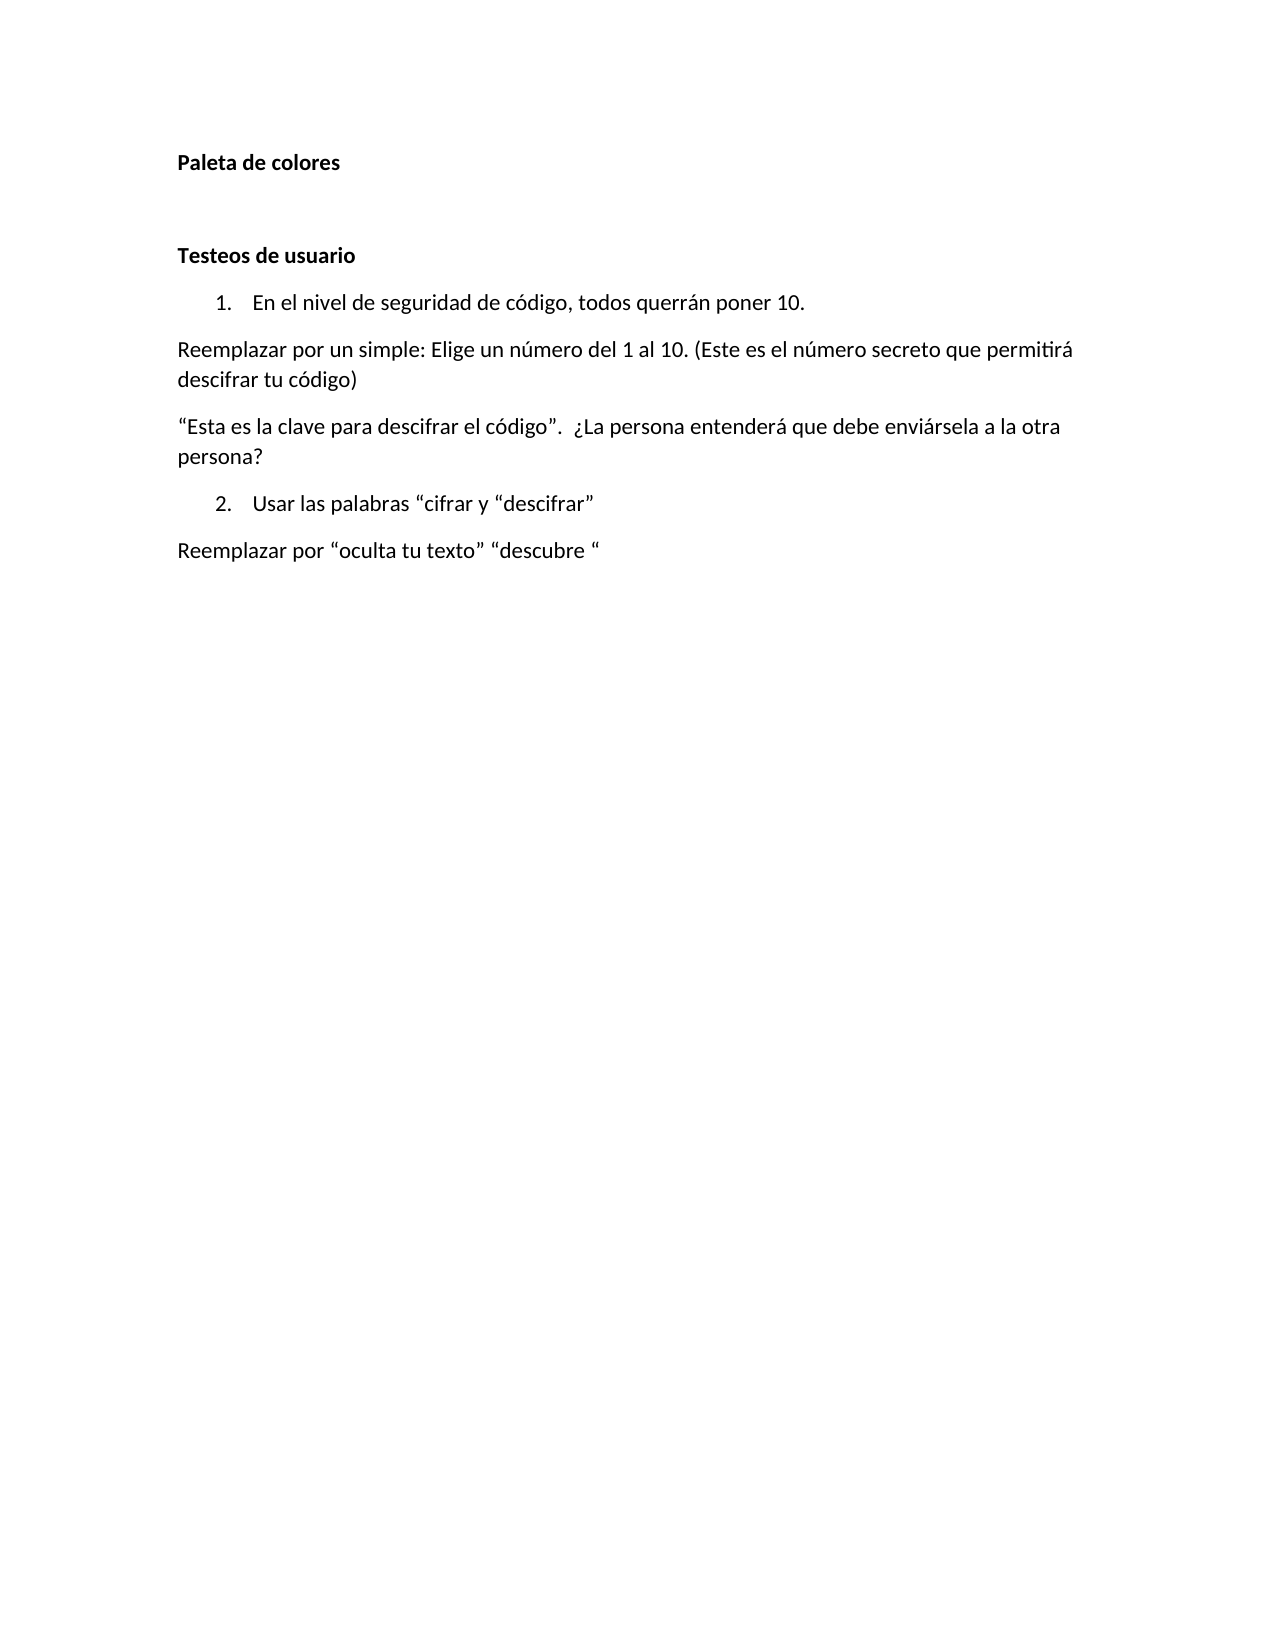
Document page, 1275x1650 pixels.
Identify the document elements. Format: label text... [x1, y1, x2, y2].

list Usar las palabras “cifrar y “descifrar” [215, 489, 1098, 517]
text Reemplazar por un simple: Elige un número del 1 al 10. (Este es el número secreto que permitirá descifrar tu código) [177, 335, 1098, 393]
list En el nivel de seguridad de código, todos querrán poner 10. [215, 288, 1098, 316]
text Paleta de colores [177, 148, 1098, 176]
text Testeos de usuario [177, 241, 1098, 269]
text “Esta es la clave para descifrar el código”. ¿La persona entenderá que debe enviársela a la otra persona? [177, 412, 1098, 470]
text Reemplazar por “oculta tu texto” “descubre “ [177, 536, 1098, 564]
